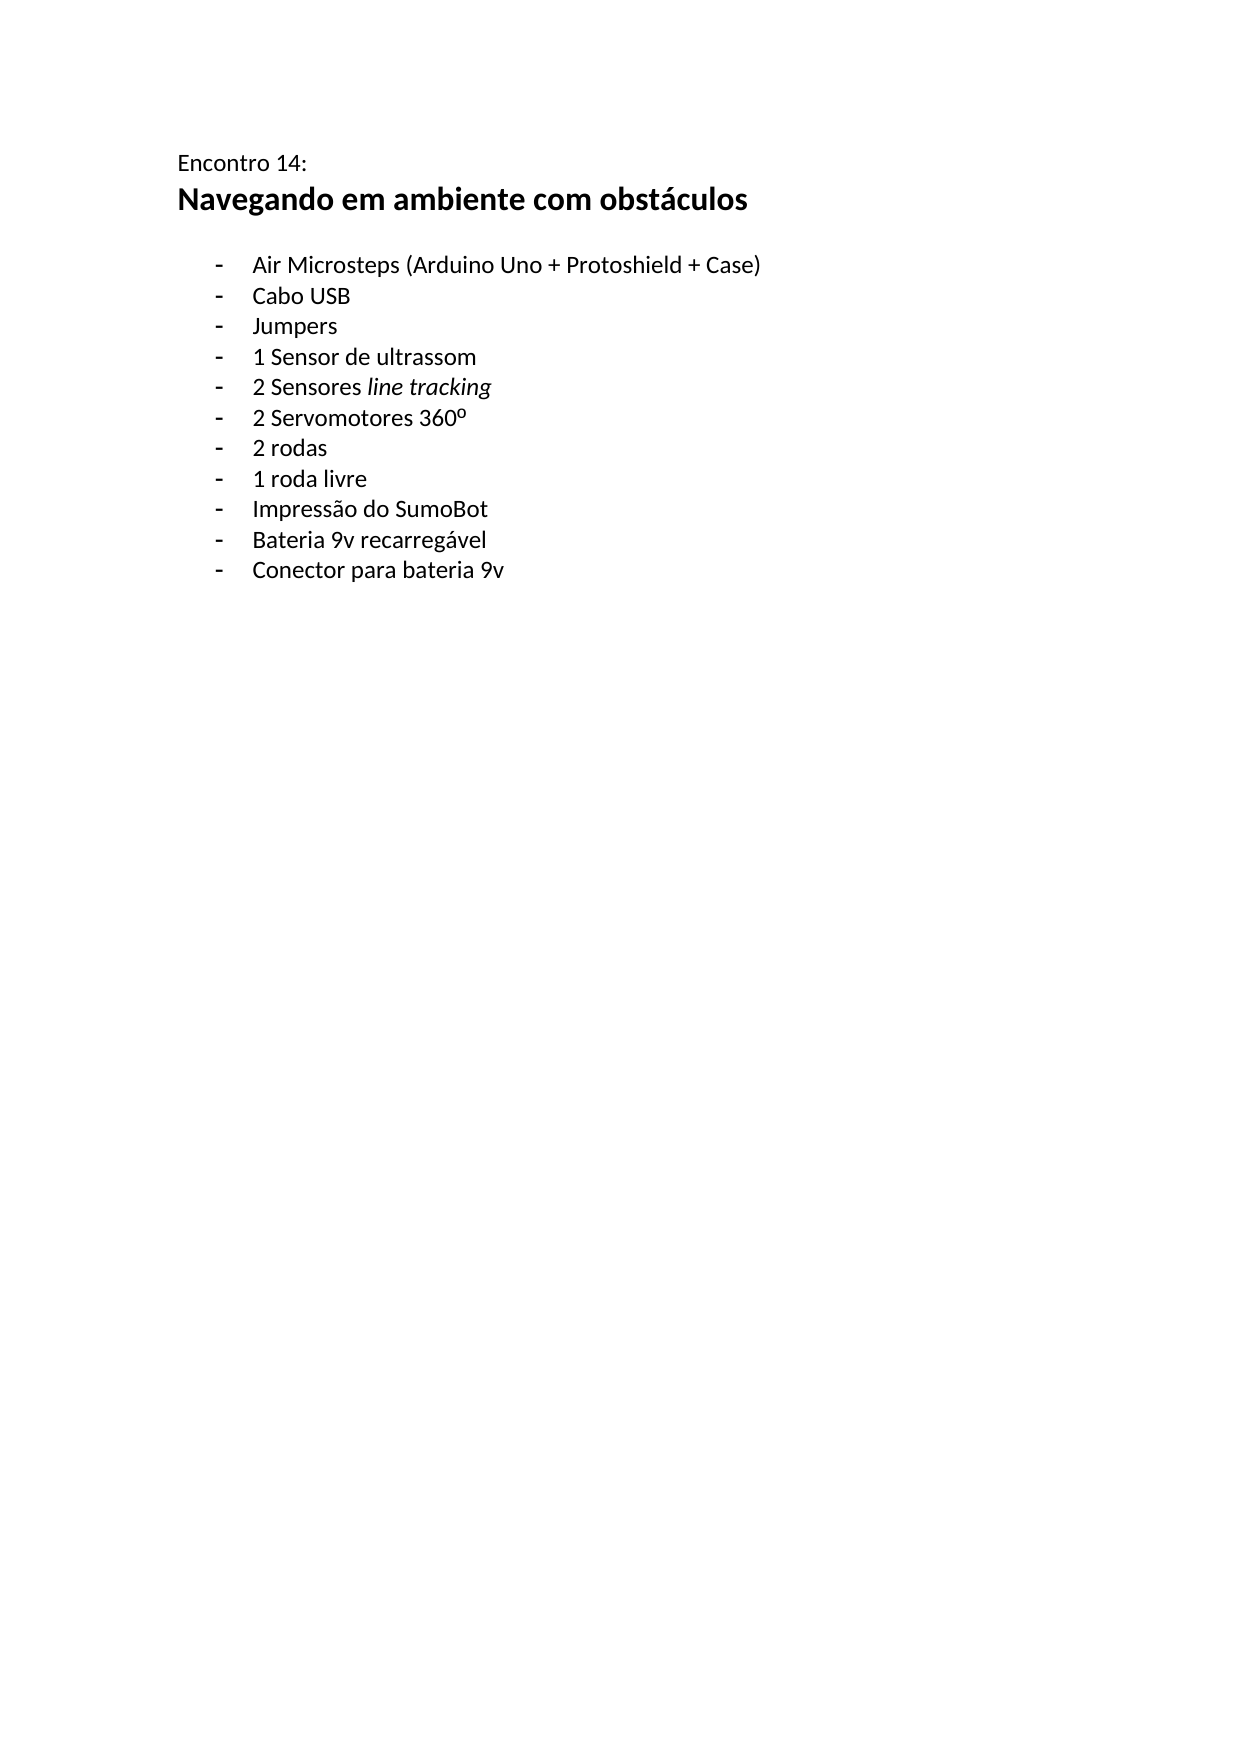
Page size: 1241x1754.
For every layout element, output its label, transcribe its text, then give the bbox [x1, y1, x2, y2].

list Air Microsteps (Arduino Uno + Protoshield + Case) [215, 249, 1063, 280]
list Cabo USB [215, 280, 1063, 310]
list 2 Sensores line tracking [215, 371, 1063, 402]
text Encontro 14: [177, 148, 1063, 178]
list Jumpers [215, 310, 1063, 341]
list 1 Sensor de ultrassom [215, 341, 1063, 371]
list 1 roda livre [215, 463, 1063, 493]
list 2 Servomotores 360º [215, 402, 1063, 432]
list Impressão do SumoBot [215, 493, 1063, 524]
text Navegando em ambiente com obstáculos [177, 178, 1063, 219]
list Bateria 9v recarregável [215, 524, 1063, 554]
list Conector para bateria 9v [215, 554, 1063, 585]
list 2 rodas [215, 432, 1063, 463]
